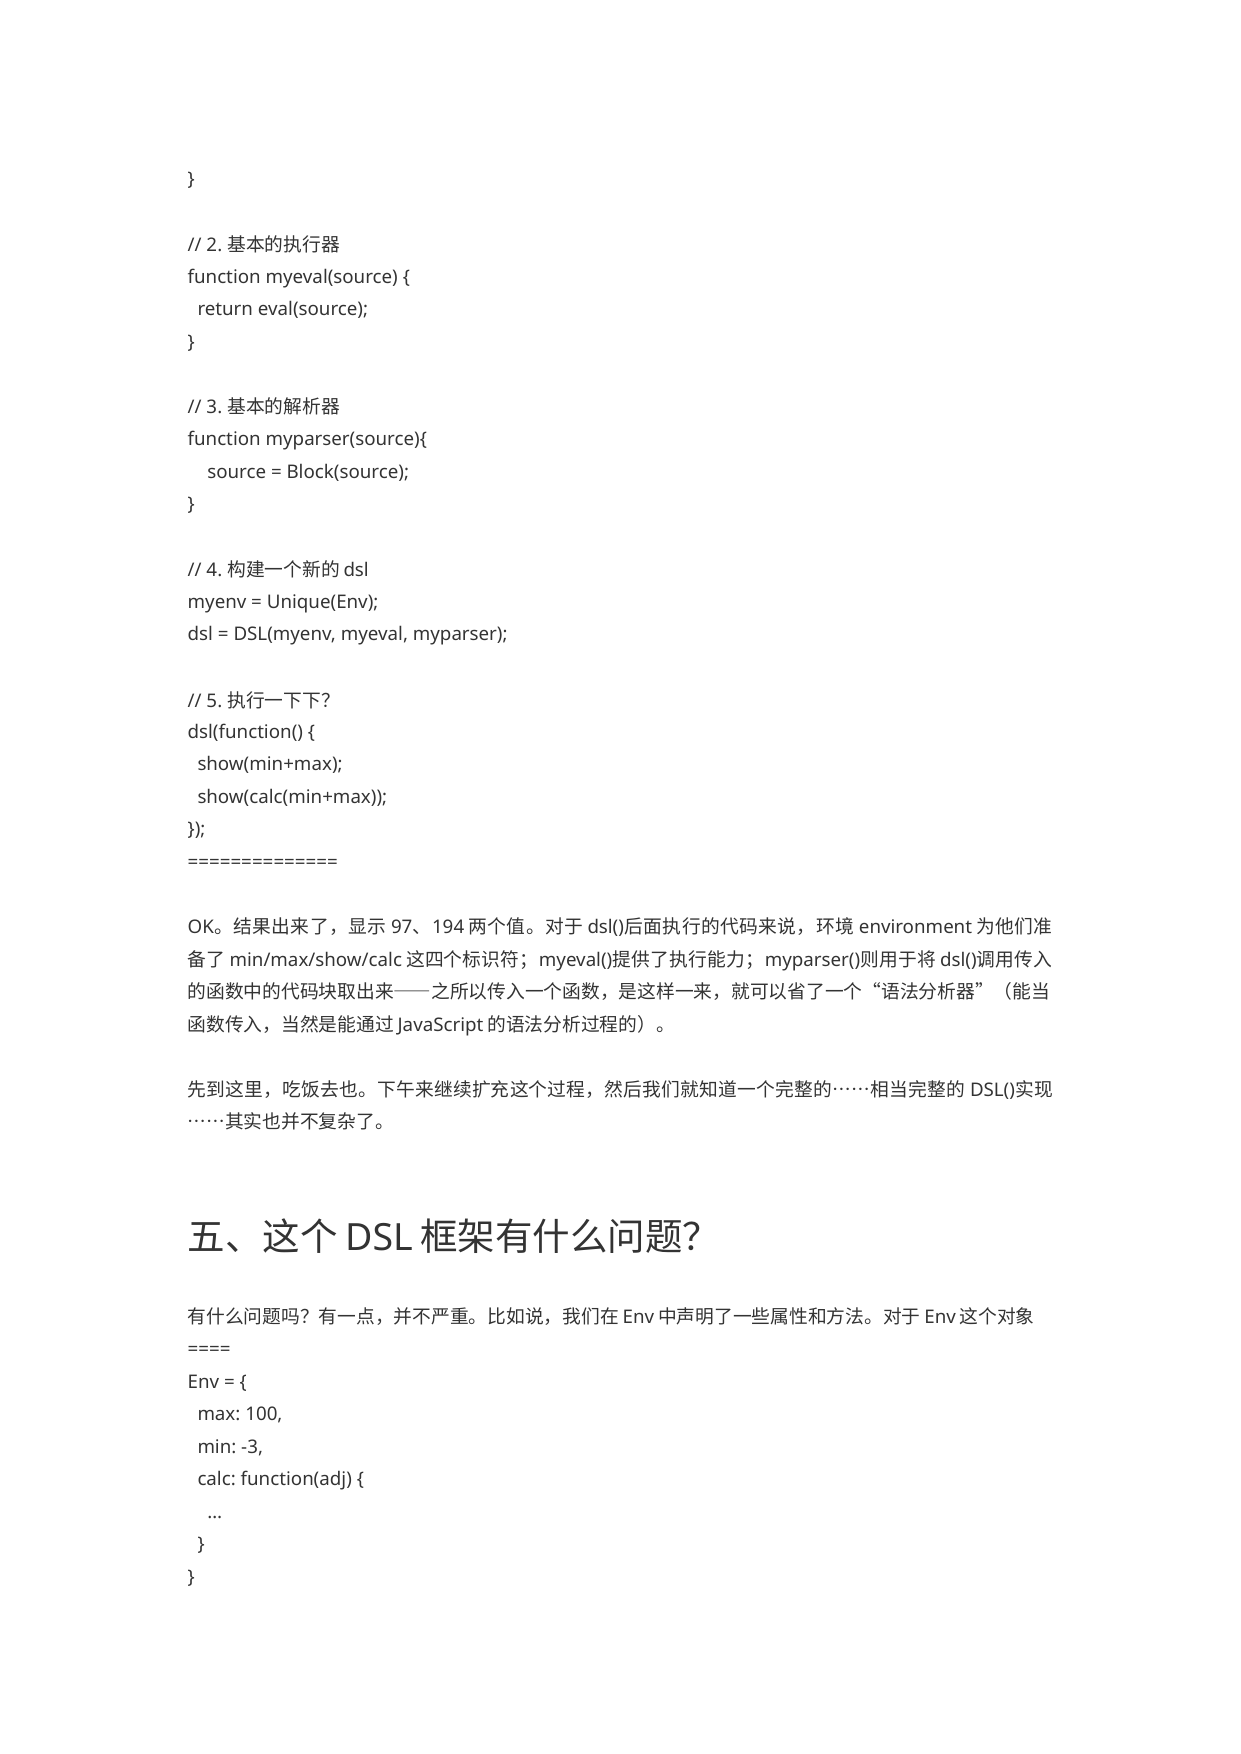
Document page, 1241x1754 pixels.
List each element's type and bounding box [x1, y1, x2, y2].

text [187, 162, 1053, 1137]
text [187, 1202, 1053, 1592]
